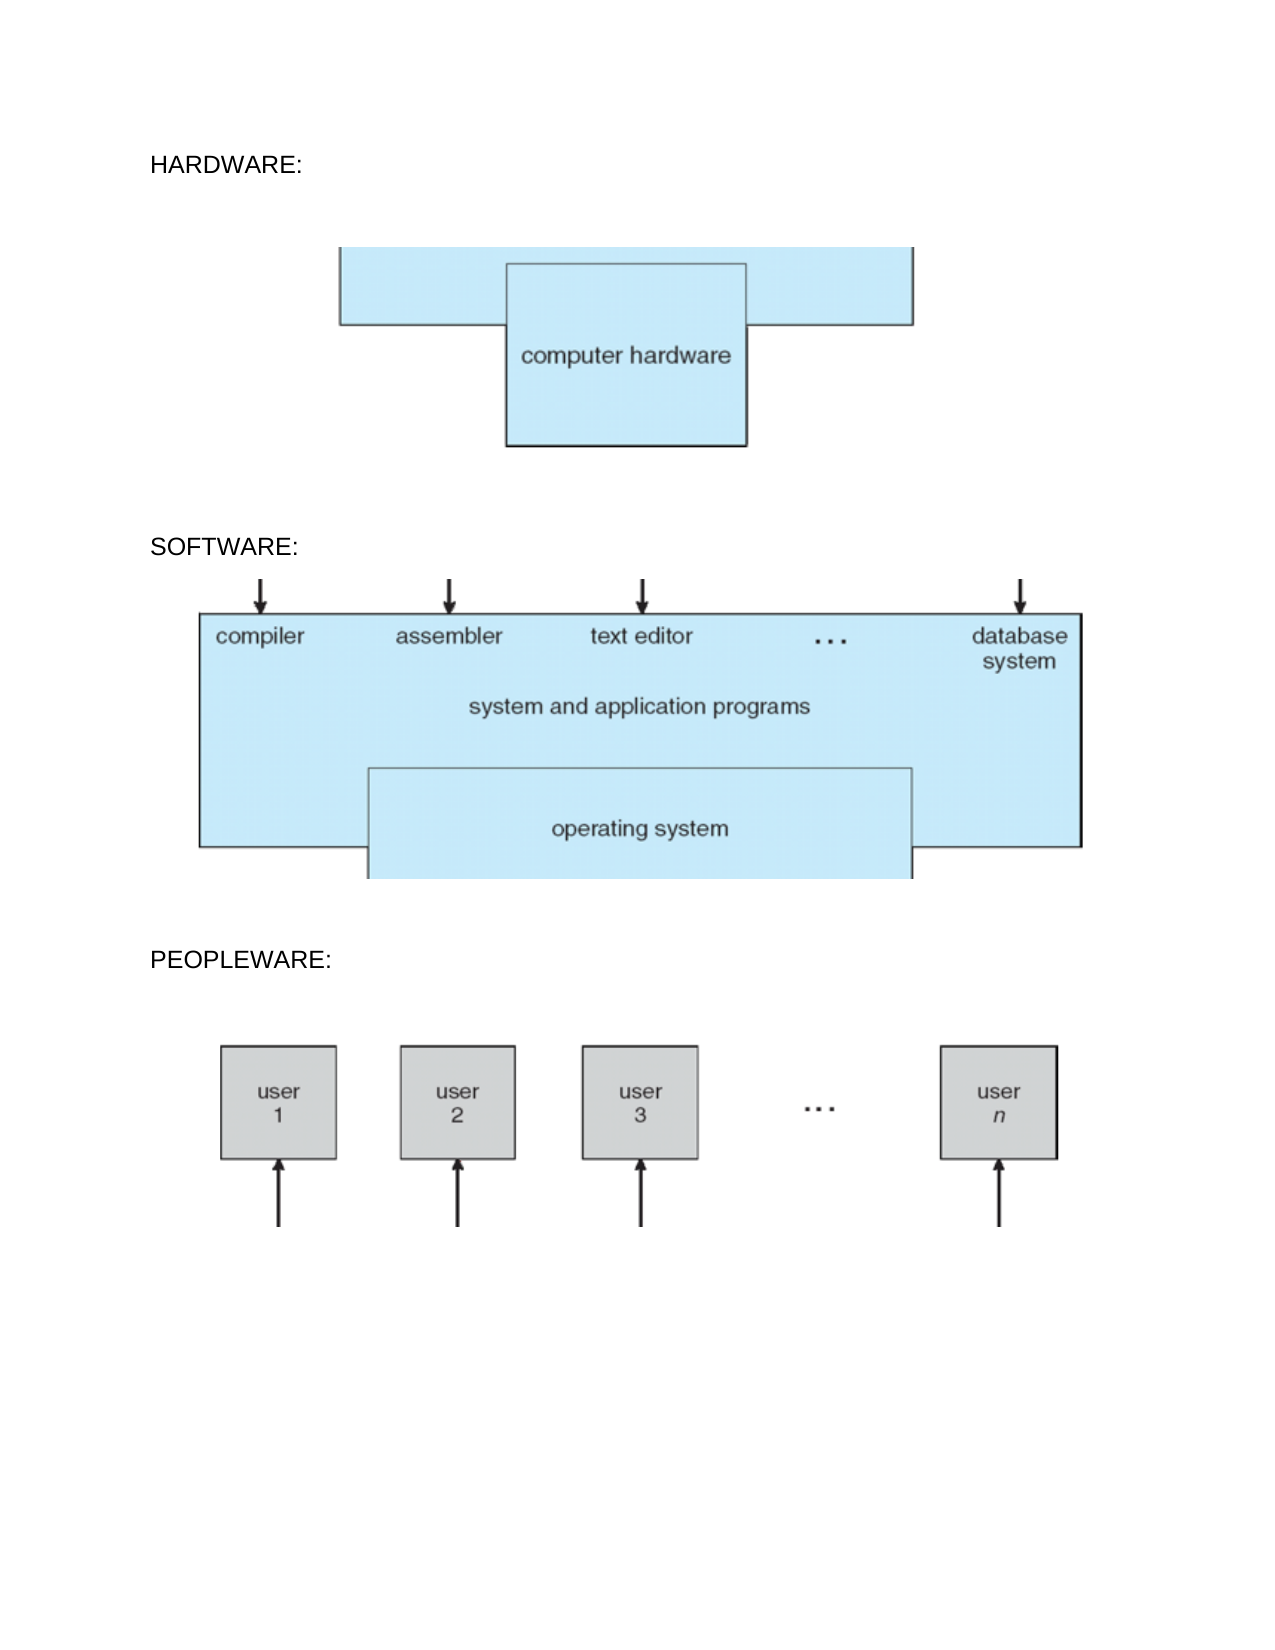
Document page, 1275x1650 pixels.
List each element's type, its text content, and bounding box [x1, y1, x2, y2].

picture [320, 247, 955, 468]
text SOFTWARE: [150, 532, 1125, 560]
text HARDWARE: [150, 150, 1125, 179]
picture [150, 993, 1125, 1227]
text PEOPLEWARE: [150, 946, 1125, 974]
picture [150, 579, 1125, 879]
